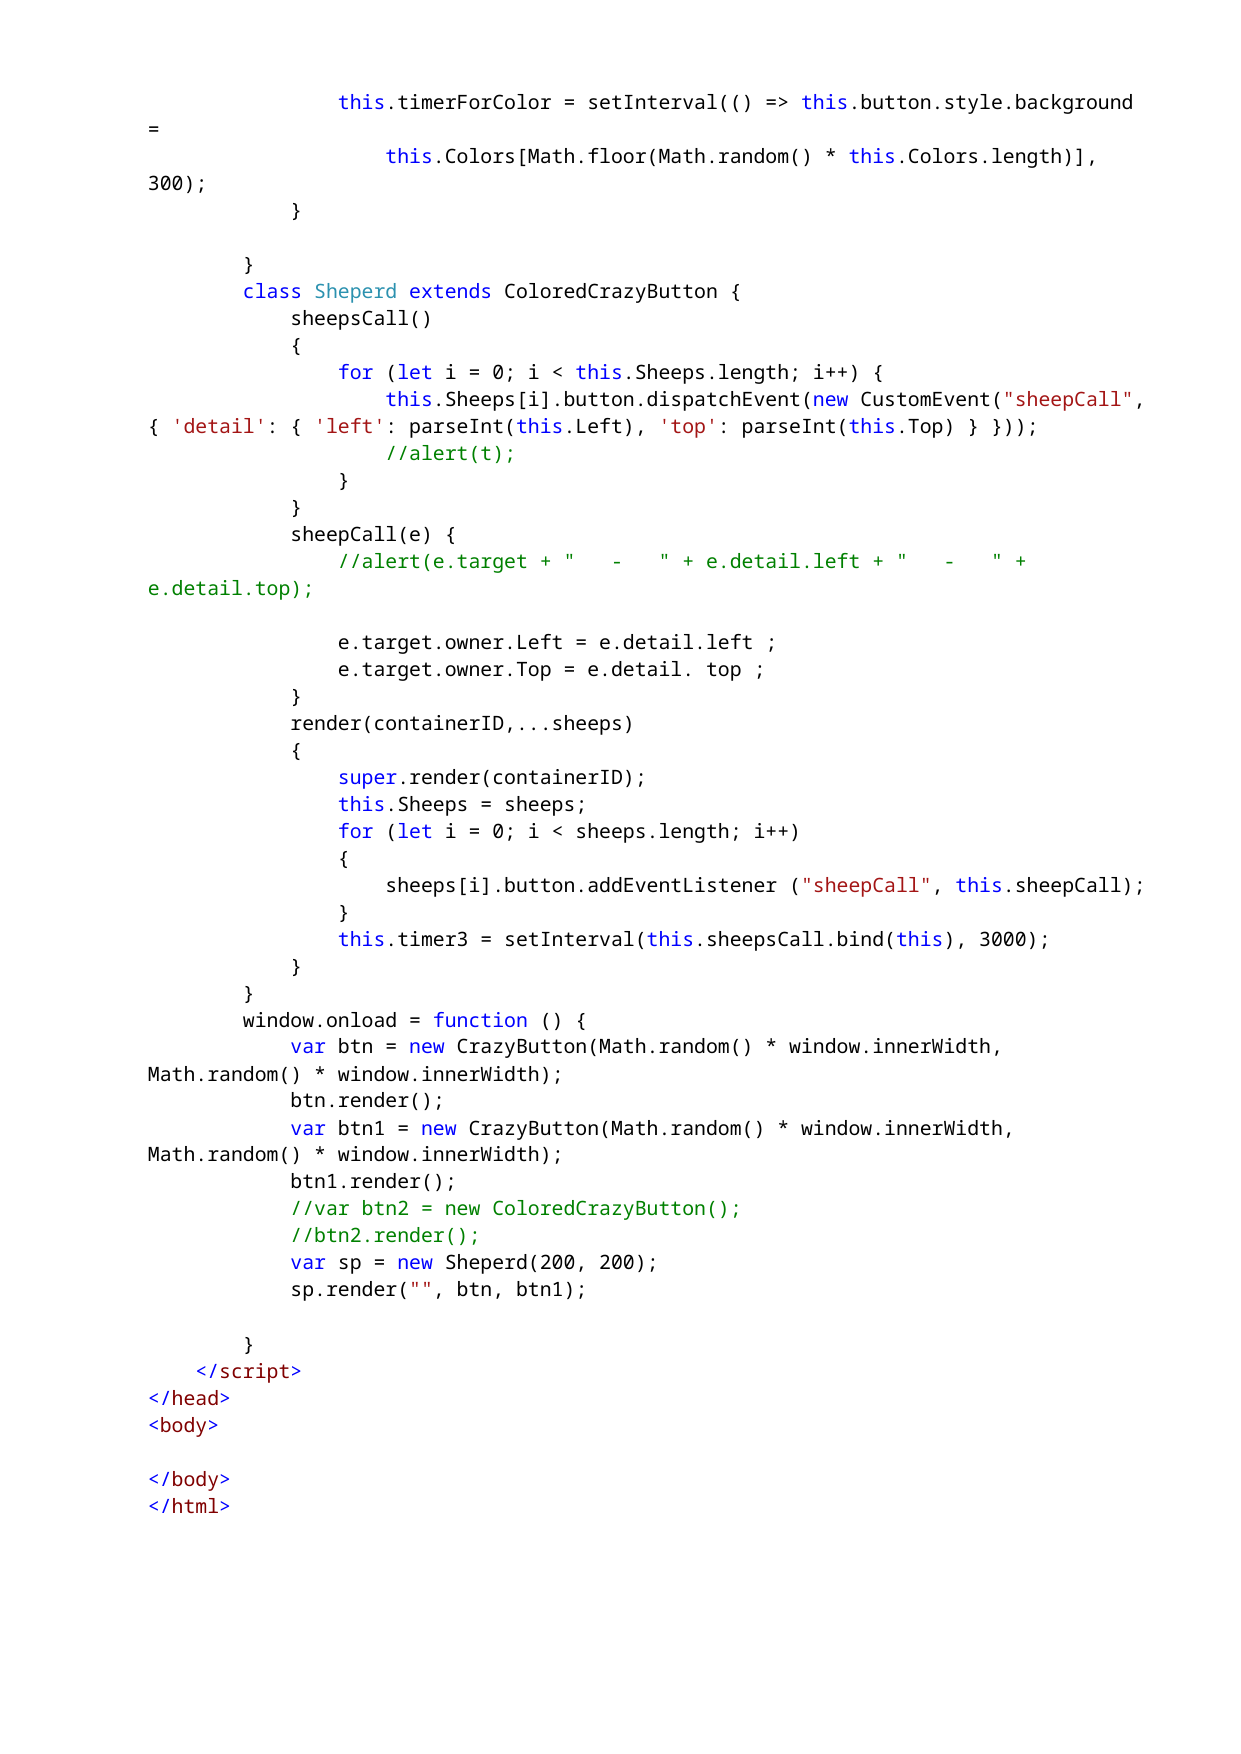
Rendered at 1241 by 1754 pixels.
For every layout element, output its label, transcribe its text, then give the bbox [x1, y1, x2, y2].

text { [148, 844, 1152, 871]
text sheepsCall() [148, 304, 1152, 331]
text this.Sheeps[i].button.dispatchEvent(new CustomEvent("sheepCall", { 'detail': { 'left': parseInt(this.Left), 'top': parseInt(this.Top) } })); [148, 385, 1152, 439]
text </body> [148, 1466, 1152, 1492]
text </head> [148, 1384, 1152, 1412]
text } [148, 493, 1152, 520]
text this.timerForColor = setInterval(() => this.button.style.background = [148, 88, 1152, 142]
text var btn1 = new CrazyButton(Math.random() * window.innerWidth, Math.random() * window.innerWidth); [148, 1114, 1152, 1168]
text { [148, 331, 1152, 358]
text var sp = new Sheperd(200, 200); [148, 1249, 1152, 1276]
text for (let i = 0; i < sheeps.length; i++) [148, 817, 1152, 844]
text this.Colors[Math.floor(Math.random() * this.Colors.length)], 300); [148, 142, 1152, 196]
text } [148, 682, 1152, 709]
text this.timer3 = setInterval(this.sheepsCall.bind(this), 3000); [148, 925, 1152, 952]
text } [148, 466, 1152, 493]
text } [148, 196, 1152, 223]
text btn1.render(); [148, 1168, 1152, 1195]
text e.target.owner.Top = e.detail. top ; [148, 655, 1152, 682]
text } [148, 1331, 1152, 1358]
text super.render(containerID); [148, 763, 1152, 790]
text <body> [148, 1412, 1152, 1438]
text { [148, 736, 1152, 763]
text //alert(t); [148, 439, 1152, 466]
text //var btn2 = new ColoredCrazyButton(); [148, 1195, 1152, 1222]
text window.onload = function () { [148, 1006, 1152, 1033]
text sheepCall(e) { [148, 520, 1152, 547]
text } [148, 952, 1152, 979]
text sheeps[i].button.addEventListener ("sheepCall", this.sheepCall); [148, 871, 1152, 898]
text for (let i = 0; i < this.Sheeps.length; i++) { [148, 358, 1152, 385]
text sp.render("", btn, btn1); [148, 1276, 1152, 1303]
text this.Sheeps = sheeps; [148, 790, 1152, 817]
text } [148, 250, 1152, 277]
text e.target.owner.Left = e.detail.left ; [148, 628, 1152, 655]
text class Sheperd extends ColoredCrazyButton { [148, 277, 1152, 304]
text btn.render(); [148, 1087, 1152, 1114]
text } [148, 979, 1152, 1006]
text var btn = new CrazyButton(Math.random() * window.innerWidth, Math.random() * window.innerWidth); [148, 1033, 1152, 1087]
text //btn2.render(); [148, 1222, 1152, 1249]
text render(containerID,...sheeps) [148, 709, 1152, 736]
text //alert(e.target + " - " + e.detail.left + " - " + e.detail.top); [148, 547, 1152, 601]
text </script> [148, 1358, 1152, 1384]
text </html> [148, 1492, 1152, 1519]
text } [148, 898, 1152, 925]
